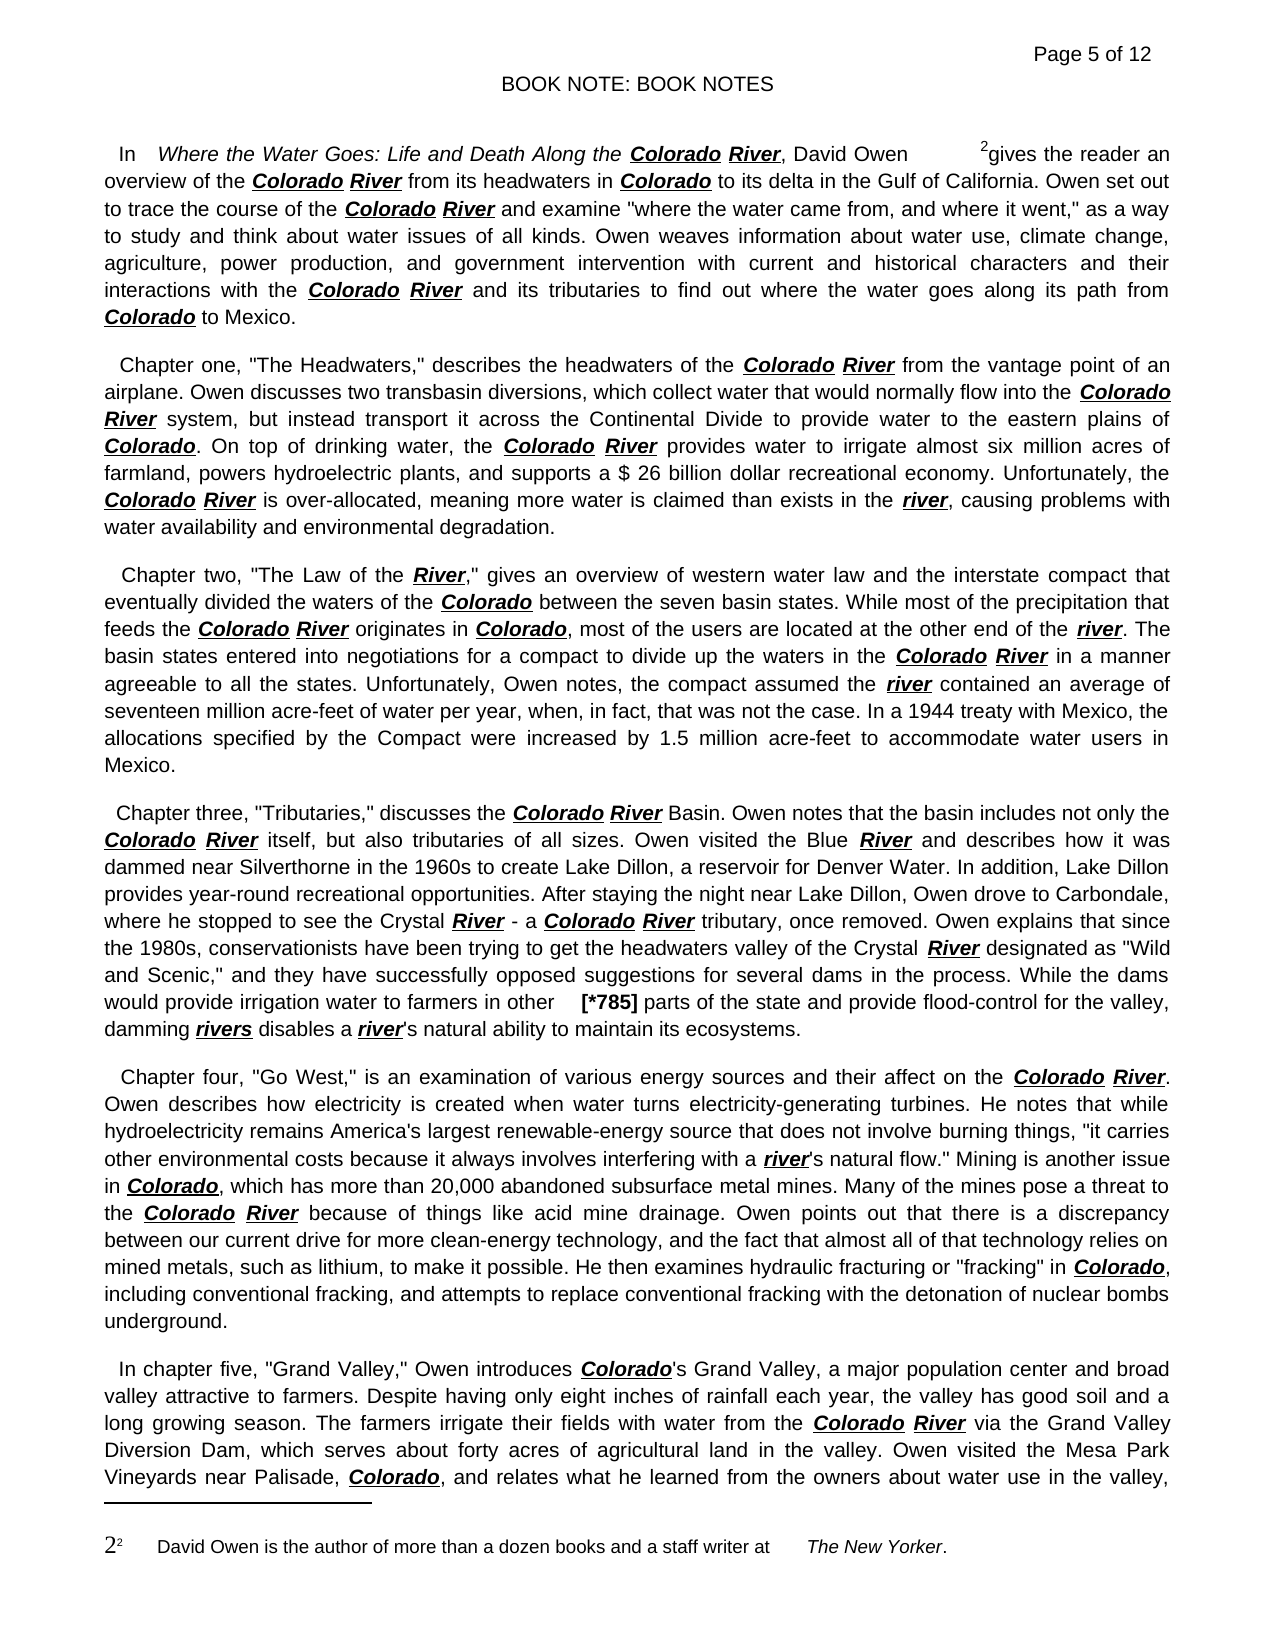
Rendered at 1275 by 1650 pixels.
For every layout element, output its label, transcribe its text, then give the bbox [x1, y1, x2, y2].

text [104, 1354, 1171, 1489]
text In Where the Water Goes: Life and Death Along the Colorado River, David Owen 2gives the reader an overview of the Colorado River from its headwaters in Colorado to its delta in the Gulf of California. Owen set out to trace the course of the Colorado River and examine "where the water came from, and where it went," as a way to study and think about water issues of all kinds. Owen weaves information about water use, climate change, agriculture, power production, and government intervention with current and historical characters and their interactions with the Colorado River and its tributaries to find out where the water goes along its path from Colorado to Mexico. [104, 137, 1171, 329]
text Chapter two, "The Law of the River," gives an overview of western water law and the interstate compact that eventually divided the waters of the Colorado between the seven basin states. While most of the precipitation that feeds the Colorado River originates in Colorado, most of the users are located at the other end of the river. The basin states entered into negotiations for a compact to divide up the waters in the Colorado River in a manner agreeable to all the states. Unfortunately, Owen notes, the compact assumed the river contained an average of seventeen million acre-feet of water per year, when, in fact, that was not the case. In a 1944 treaty with Mexico, the allocations specified by the Compact were increased by 1.5 million acre-feet to accommodate water users in Mexico. [104, 560, 1171, 777]
text Chapter one, "The Headwaters," describes the headwaters of the Colorado River from the vantage point of an airplane. Owen discusses two transbasin diversions, which collect water that would normally flow into the Colorado River system, but instead transport it across the Continental Divide to provide water to the eastern plains of Colorado. On top of drinking water, the Colorado River provides water to irrigate almost six million acres of farmland, powers hydroelectric plants, and supports a $ 26 billion dollar recreational economy. Unfortunately, the Colorado River is over-allocated, meaning more water is claimed than exists in the river, causing problems with water availability and environmental degradation. [104, 349, 1171, 539]
text Chapter four, "Go West," is an examination of various energy sources and their affect on the Colorado River. Owen describes how electricity is created when water turns electricity-generating turbines. He notes that while hydroelectricity remains America's largest renewable-energy source that does not involve burning things, "it carries other environmental costs because it always involves interfering with a river's natural flow." Mining is another issue in Colorado, which has more than 20,000 abandoned subsurface metal mines. Many of the mines pose a threat to the Colorado River because of things like acid mine drainage. Owen points out that there is a discrepancy between our current drive for more clean-energy technology, and the fact that almost all of that technology relies on mined metals, such as lithium, to make it possible. He then examines hydraulic fracturing or "fracking" in Colorado, including conventional fracking, and attempts to replace conventional fracking with the detonation of nuclear bombs underground. [104, 1062, 1171, 1333]
text Chapter three, "Tributaries," discusses the Colorado River Basin. Owen notes that the basin includes not only the Colorado River itself, but also tributaries of all sizes. Owen visited the Blue River and describes how it was dammed near Silverthorne in the 1960s to create Lake Dillon, a reservoir for Denver Water. In addition, Lake Dillon provides year-round recreational opportunities. After staying the night near Lake Dillon, Owen drove to Carbondale, where he stopped to see the Crystal River - a Colorado River tributary, once removed. Owen explains that since the 1980s, conservationists have been trying to get the headwaters valley of the Crystal River designated as "Wild and Scenic," and they have successfully opposed suggestions for several dams in the process. While the dams would provide irrigation water to farmers in other [*785] parts of the state and provide flood-control for the valley, damming rivers disables a river's natural ability to maintain its ecosystems. [104, 797, 1171, 1041]
